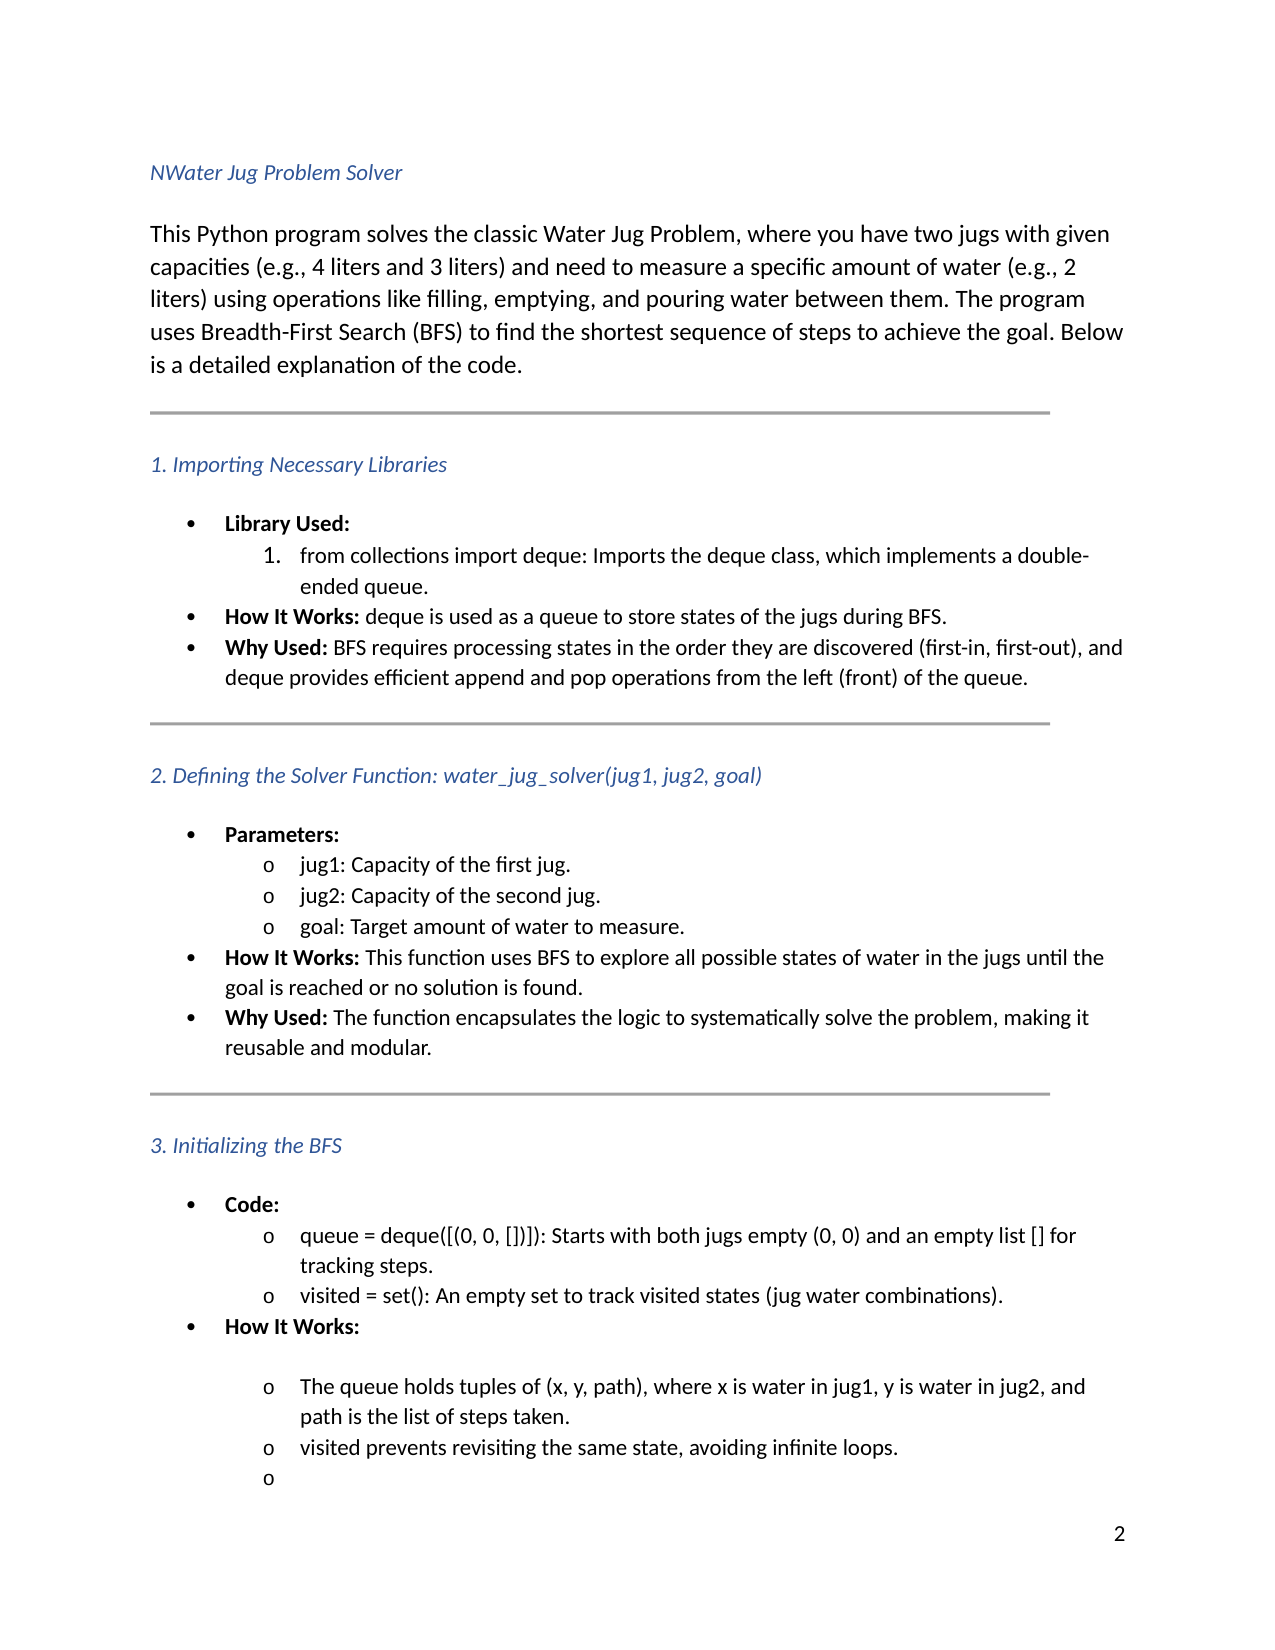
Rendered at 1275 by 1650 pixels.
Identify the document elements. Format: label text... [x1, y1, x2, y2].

subtitle 1. Importing Necessary Libraries [150, 450, 1125, 478]
list Library Used: [187, 509, 1125, 537]
list jug2: Capacity of the second jug. [262, 881, 1125, 910]
list Code: [187, 1191, 1125, 1218]
list jug1: Capacity of the first jug. [262, 850, 1125, 879]
list How It Works: [187, 1312, 1125, 1340]
list visited = set(): An empty set to track visited states (jug water combinations). [262, 1282, 1125, 1310]
list The queue holds tuples of (x, y, path), where x is water in jug1, y is water in jug2, and path is the list of steps taken. [262, 1372, 1125, 1431]
list Why Used: BFS requires processing states in the order they are discovered (first-in, first-out), and deque provides efficient append and pop operations from the left (front) of the queue. [187, 633, 1125, 691]
list goal: Target amount of water to measure. [262, 912, 1125, 940]
subtitle 3. Initializing the BFS [150, 1131, 1125, 1159]
subtitle 2. Defining the Solver Function: water_jug_solver(jug1, jug2, goal) [150, 761, 1125, 789]
text This Python program solves the classic Water Jug Problem, where you have two jugs with given capacities (e.g., 4 liters and 3 liters) and need to measure a specific amount of water (e.g., 2 liters) using operations like filling, emptying, and pouring water between them. The program uses Breadth-First Search (BFS) to find the shortest sequence of steps to achieve the goal. Below is a detailed explanation of the code. [150, 218, 1125, 380]
list visited prevents revisiting the same state, avoiding infinite loops. [262, 1433, 1125, 1461]
list queue = deque([(0, 0, [])]): Starts with both jugs empty (0, 0) and an empty list [] for tracking steps. [262, 1221, 1125, 1279]
subtitle NWater Jug Problem Solver [150, 158, 1125, 186]
list from collections import deque: Imports the deque class, which implements a double-ended queue. [262, 539, 1125, 600]
list Why Used: The function encapsulates the logic to systematically solve the problem, making it reusable and modular. [187, 1003, 1125, 1061]
list How It Works: deque is used as a queue to store states of the jugs during BFS. [187, 602, 1125, 631]
list Parameters: [187, 820, 1125, 848]
list How It Works: This function uses BFS to explore all possible states of water in the jugs until the goal is reached or no solution is found. [187, 943, 1125, 1001]
